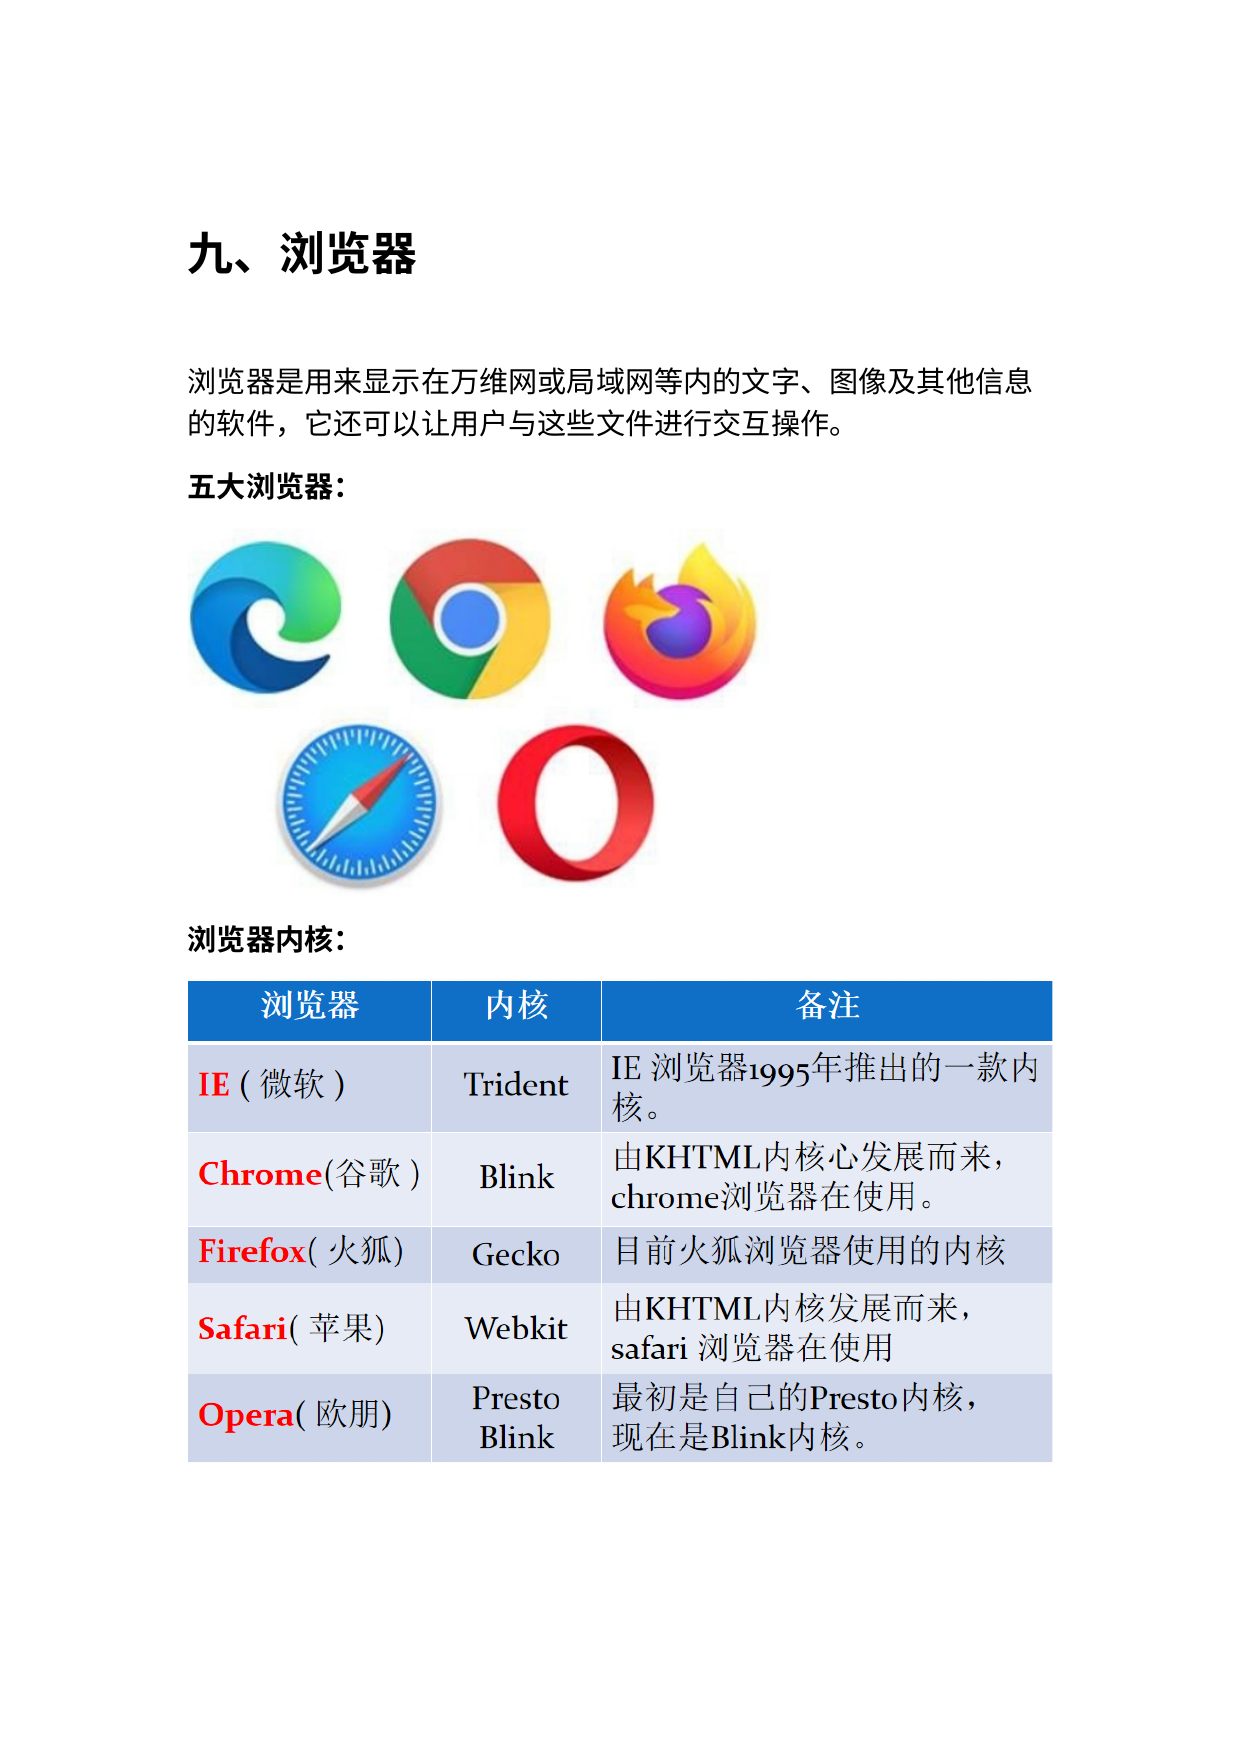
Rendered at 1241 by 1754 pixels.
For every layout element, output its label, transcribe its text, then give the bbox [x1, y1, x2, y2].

picture [187, 527, 772, 896]
text 五大浏览器： [187, 464, 1053, 506]
text 浏览器内核： [187, 916, 1053, 958]
text 浏览器是用来显示在万维网或局域网等内的文字、图像及其他信息的软件，它还可以让用户与这些文件进行交互操作。 [187, 359, 1053, 443]
subtitle 九、浏览器 [187, 217, 1053, 283]
picture [187, 979, 1053, 1463]
